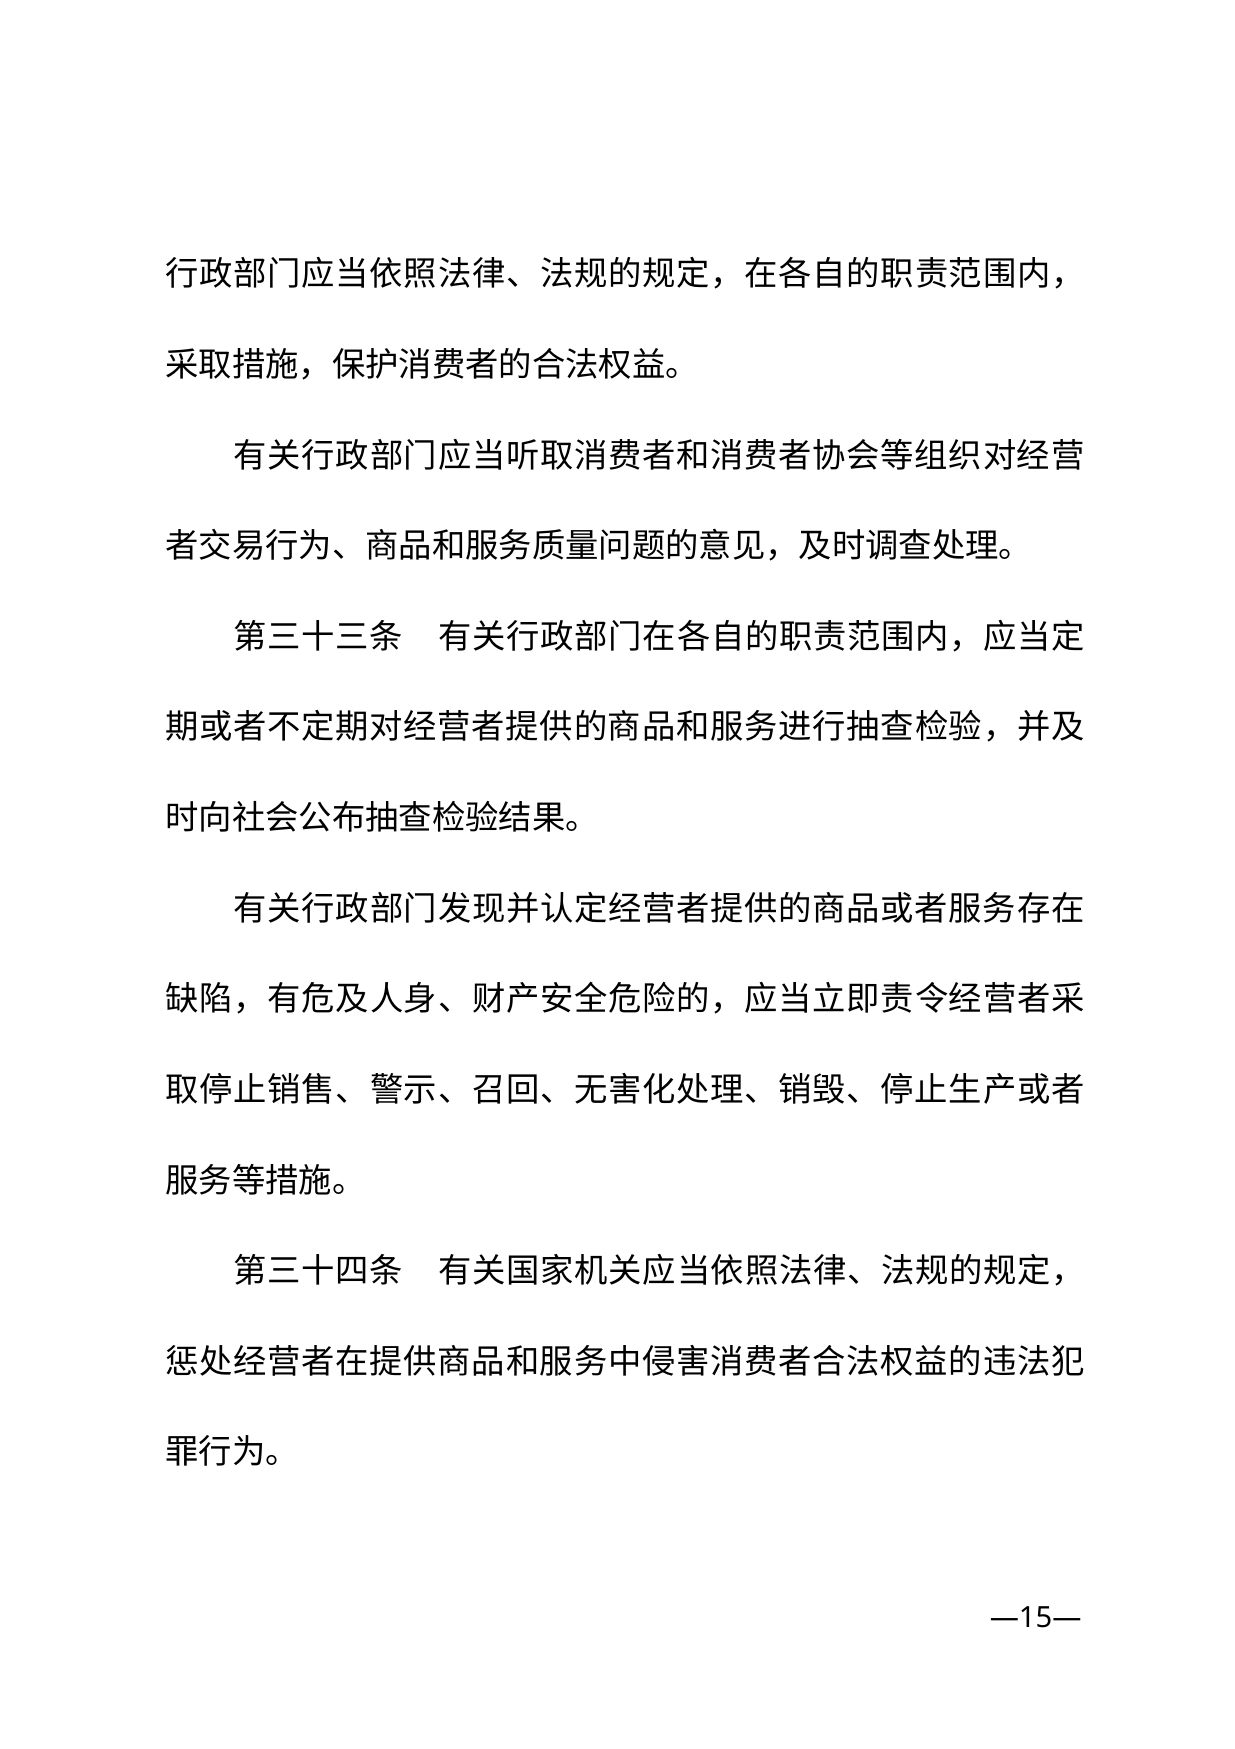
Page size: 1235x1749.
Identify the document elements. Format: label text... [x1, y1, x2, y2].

text 第三十三条 有关行政部门在各自的职责范围内，应当定期或者不定期对经营者提供的商品和服务进行抽查检验，并及时向社会公布抽查检验结果。 [165, 588, 1087, 860]
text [165, 226, 1087, 407]
text 有关行政部门发现并认定经营者提供的商品或者服务存在缺陷，有危及人身、财产安全危险的，应当立即责令经营者采取停止销售、警示、召回、无害化处理、销毁、停止生产或者服务等措施。 [165, 860, 1087, 1223]
text 第三十四条 有关国家机关应当依照法律、法规的规定，惩处经营者在提供商品和服务中侵害消费者合法权益的违法犯罪行为。 [165, 1223, 1087, 1495]
text 有关行政部门应当听取消费者和消费者协会等组织对经营者交易行为、商品和服务质量问题的意见，及时调查处理。 [165, 407, 1087, 588]
